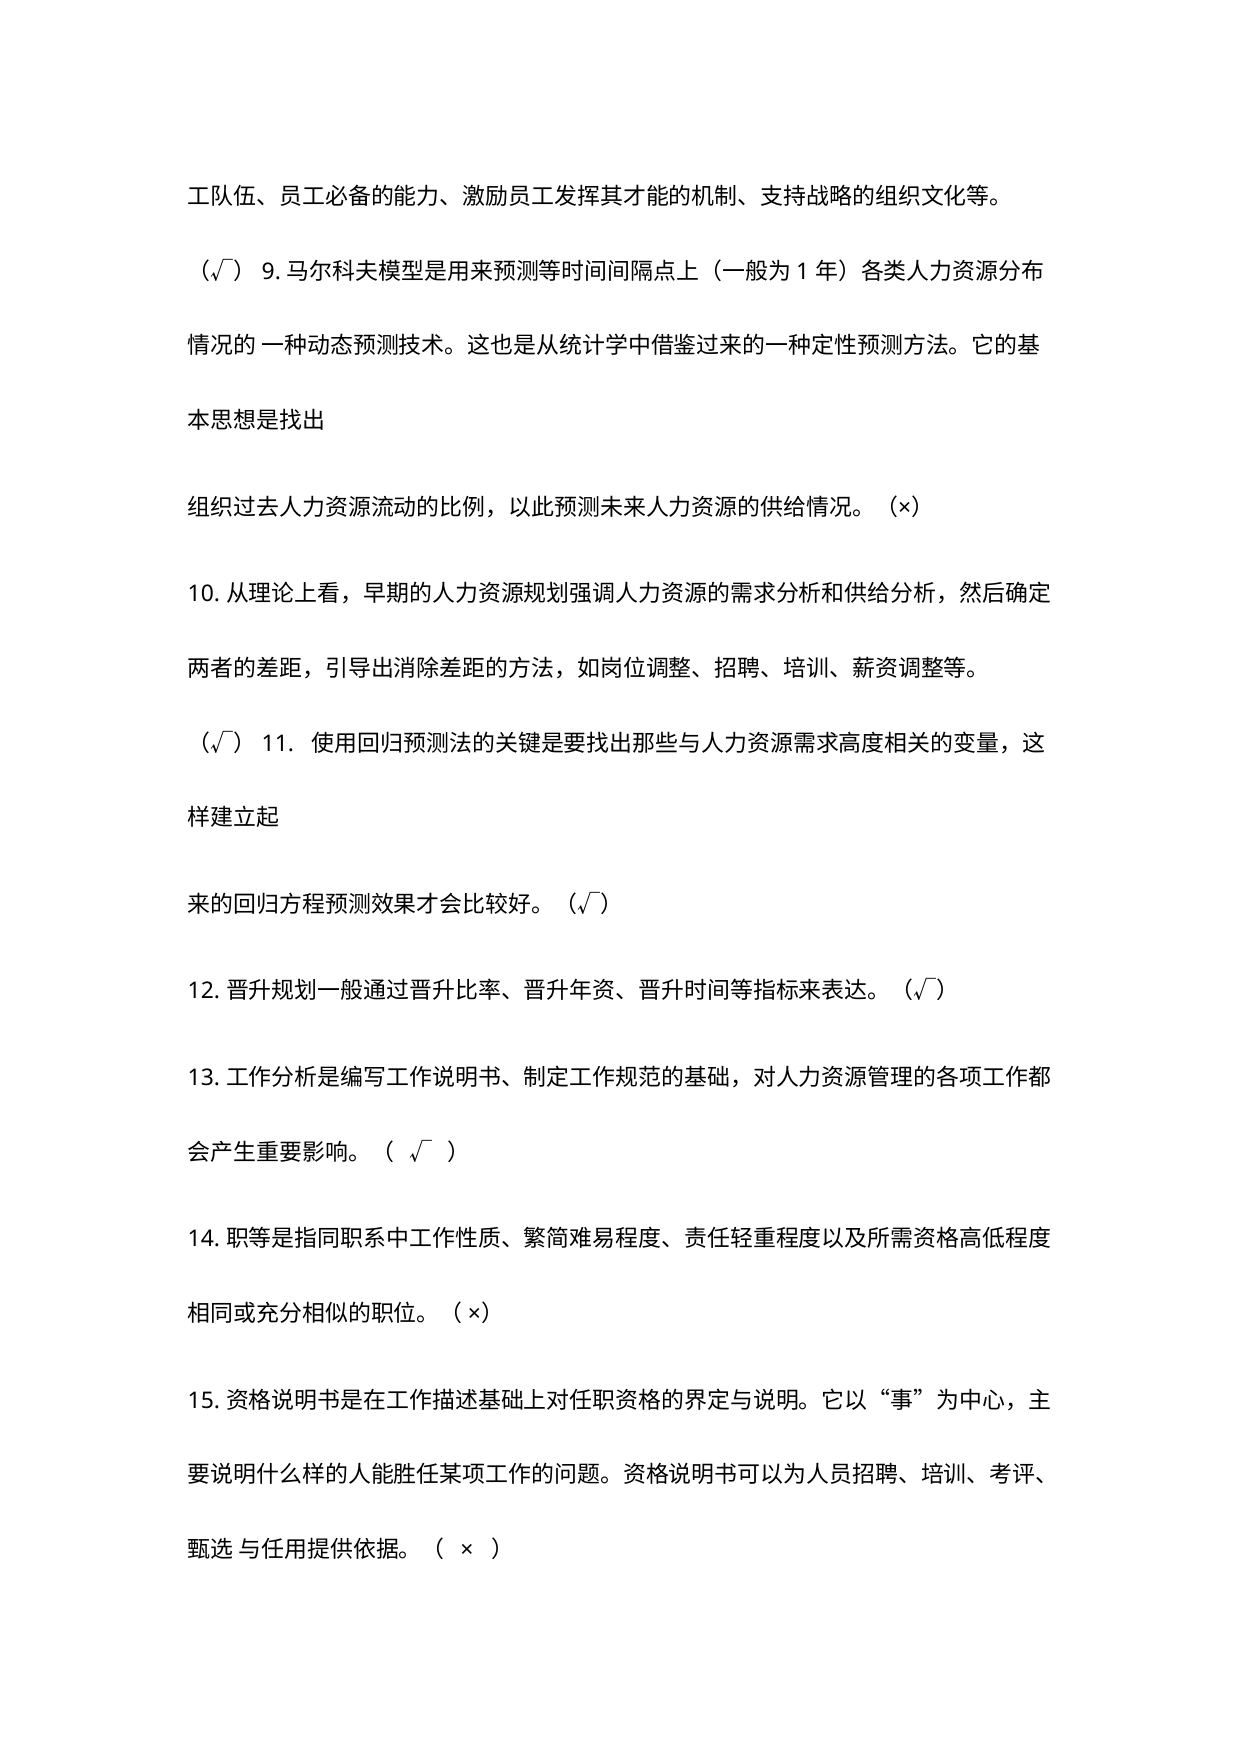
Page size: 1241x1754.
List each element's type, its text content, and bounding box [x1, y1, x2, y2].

text 来的回归方程预测效果才会比较好。（√） [187, 870, 1053, 935]
text 15. 资格说明书是在工作描述基础上对任职资格的界定与说明。它以“事”为中心，主 要说明什么样的人能胜任某项工作的问题。资格说明书可以为人员招聘、培训、考评、甄选 与任用提供依据。（ × ） [187, 1366, 1053, 1580]
text 组织过去人力资源流动的比例，以此预测未来人力资源的供给情况。（×） [187, 473, 1053, 538]
text 14. 职等是指同职系中工作性质、繁简难易程度、责任轻重程度以及所需资格高低程度 相同或充分相似的职位。（ ×） [187, 1204, 1053, 1344]
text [187, 162, 1053, 451]
text 12. 晋升规划一般通过晋升比率、晋升年资、晋升时间等指标来表达。（√） [187, 956, 1053, 1021]
text 13. 工作分析是编写工作说明书、制定工作规范的基础，对人力资源管理的各项工作都 会产生重要影响。（ √ ） [187, 1043, 1053, 1183]
text 10. 从理论上看，早期的人力资源规划强调人力资源的需求分析和供给分析，然后确定 两者的差距，引导出消除差距的方法，如岗位调整、招聘、培训、薪资调整等。（√） 11. 使用回归预测法的关键是要找出那些与人力资源需求高度相关的变量，这样建立起 [187, 559, 1053, 848]
